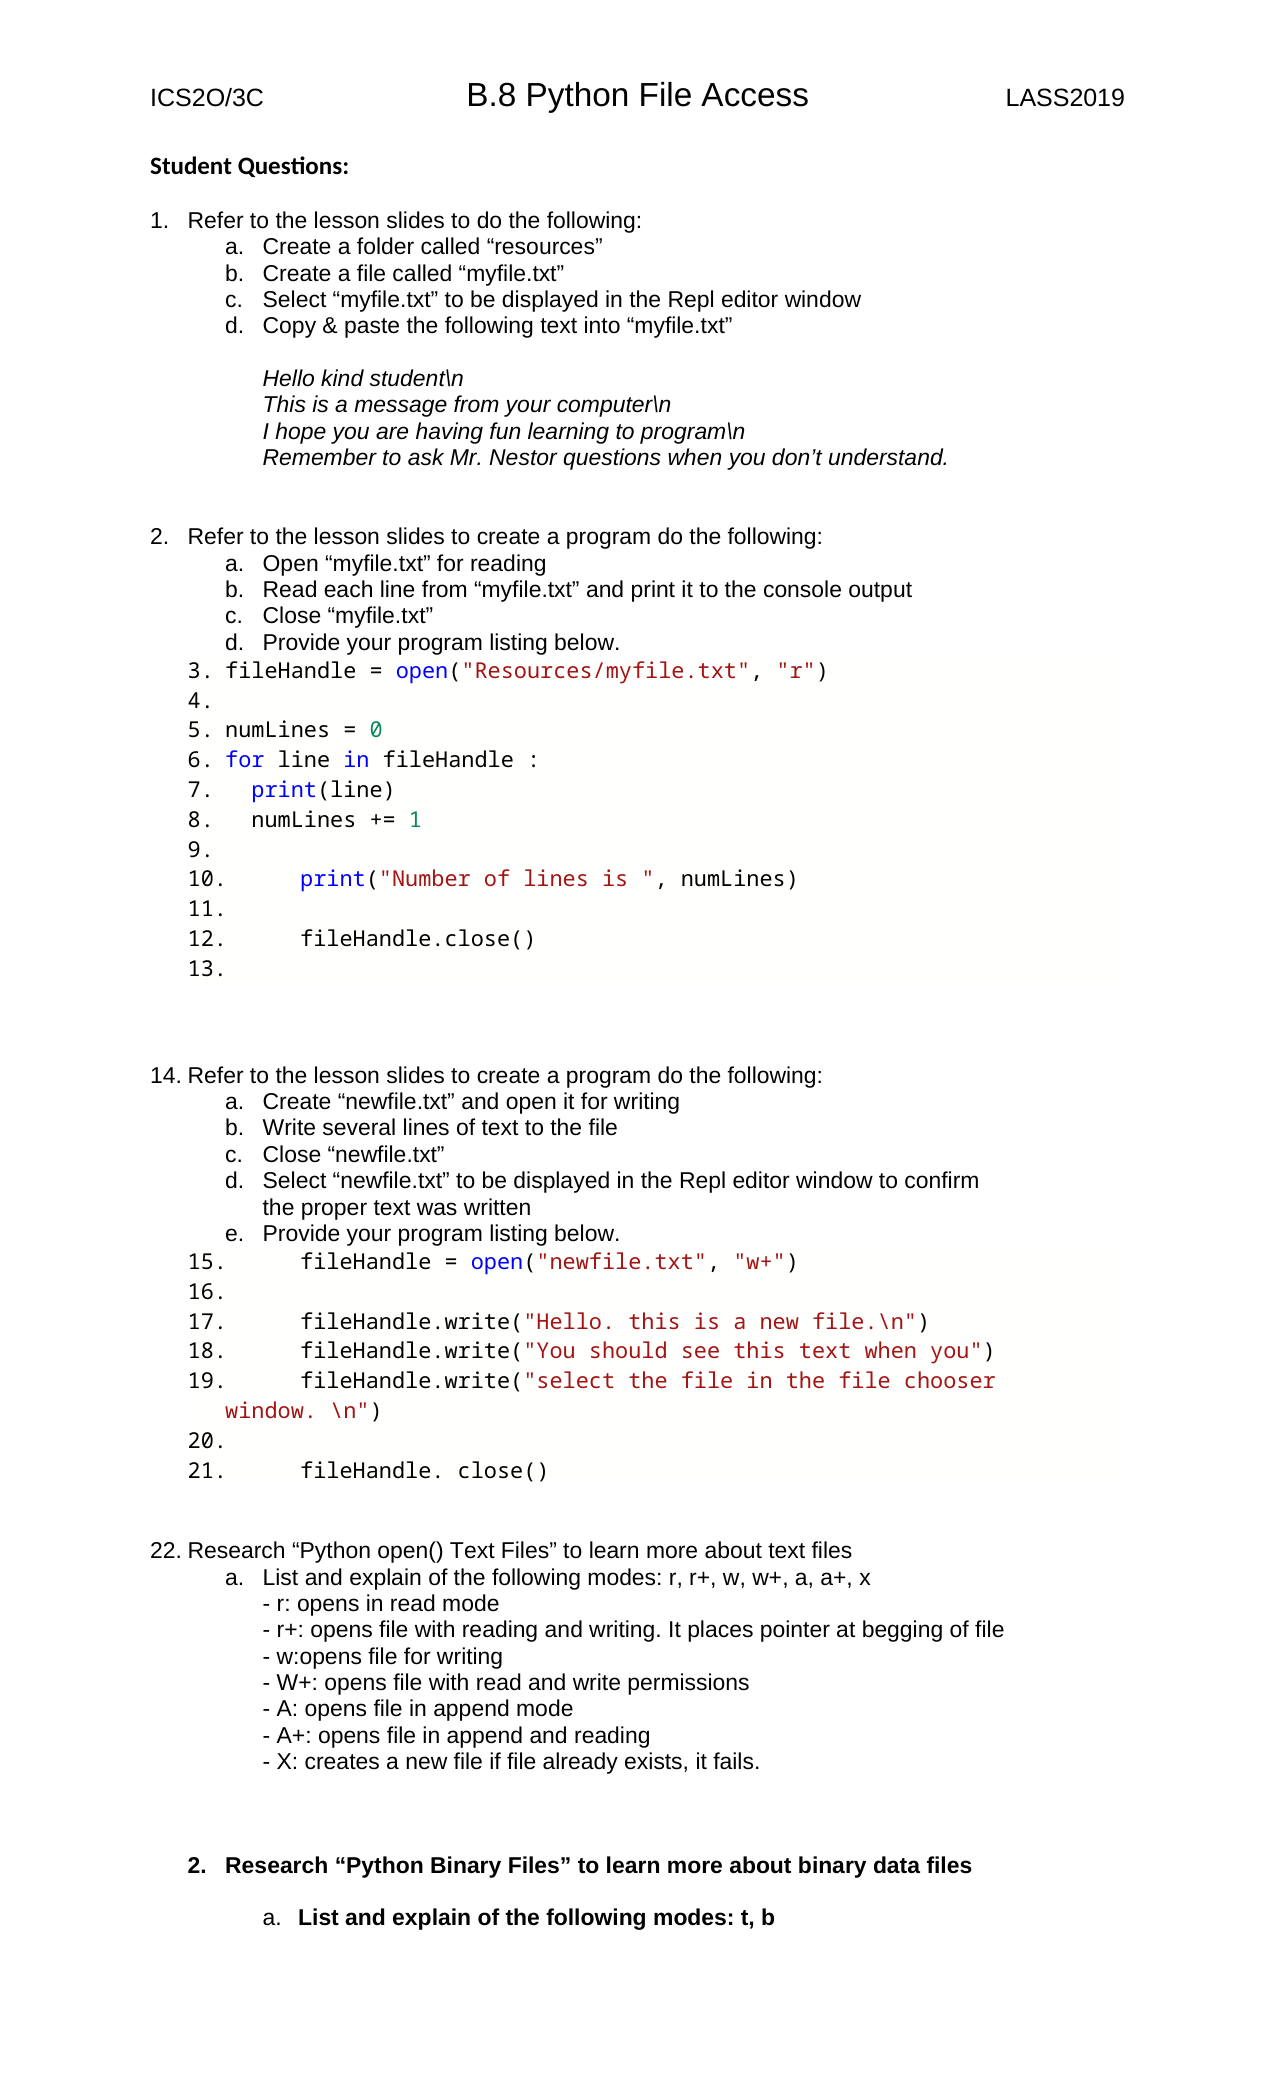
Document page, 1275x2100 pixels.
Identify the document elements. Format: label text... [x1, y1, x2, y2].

list numLines = 0 [187, 714, 1125, 744]
text - A: opens file in append mode [262, 1695, 1125, 1722]
text 2. Research “Python Binary Files” to learn more about binary data files [187, 1852, 1125, 1878]
list fileHandle. close() [187, 1455, 1125, 1484]
list fileHandle.close() [187, 923, 1125, 953]
text - A+: opens file in append and reading [262, 1722, 1125, 1748]
list Provide your program listing below. [225, 628, 1125, 655]
text Hello kind student\n [225, 365, 1125, 391]
list fileHandle.write("select the file in the file chooser window. \n") [187, 1365, 1125, 1425]
text - w:opens file for writing [262, 1643, 1125, 1669]
list fileHandle = open("Resources/myfile.txt", "r") [187, 655, 1125, 685]
text - r: opens in read mode [262, 1590, 1125, 1616]
list Open “myfile.txt” for reading [225, 549, 1125, 576]
list Close “myfile.txt” [225, 602, 1125, 628]
list Research “Python open() Text Files” to learn more about text files [150, 1537, 1125, 1563]
list Close “newfile.txt” [225, 1141, 1125, 1167]
text a. List and explain of the following modes: t, b [262, 1903, 1125, 1930]
list print(line) [187, 774, 1125, 804]
list Select “newfile.txt” to be displayed in the Repl editor window to confirm the proper text was written [225, 1167, 1125, 1220]
text Student Questions: [150, 150, 1125, 181]
text - r+: opens file with reading and writing. It places pointer at begging of file [262, 1616, 1125, 1643]
list Create a file called “myfile.txt” [225, 259, 1125, 286]
list Create a folder called “resources” [225, 233, 1125, 259]
list Provide your program listing below. [225, 1220, 1125, 1246]
list Refer to the lesson slides to do the following: [150, 207, 1125, 233]
list Copy & paste the following text into “myfile.txt” [225, 312, 1125, 339]
text - X: creates a new file if file already exists, it fails. [262, 1748, 1125, 1774]
list fileHandle = open("newfile.txt", "w+") [187, 1246, 1125, 1276]
list Refer to the lesson slides to create a program do the following: [150, 1062, 1125, 1088]
list fileHandle.write("Hello. this is a new file.\n") [187, 1306, 1125, 1336]
text - W+: opens file with read and write permissions [262, 1669, 1125, 1695]
list Refer to the lesson slides to create a program do the following: [150, 523, 1125, 549]
text Remember to ask Mr. Nestor questions when you don’t understand. [225, 444, 1125, 470]
list fileHandle.write("You should see this text when you") [187, 1336, 1125, 1365]
list numLines += 1 [187, 804, 1125, 834]
text I hope you are having fun learning to program\n [225, 418, 1125, 444]
list List and explain of the following modes: r, r+, w, w+, a, a+, x [225, 1563, 1125, 1590]
list Create “newfile.txt” and open it for writing [225, 1088, 1125, 1114]
list Read each line from “myfile.txt” and print it to the console output [225, 576, 1125, 602]
list Write several lines of text to the file [225, 1114, 1125, 1141]
list Select “myfile.txt” to be displayed in the Repl editor window [225, 286, 1125, 312]
list print("Number of lines is ", numLines) [187, 863, 1125, 893]
text This is a message from your computer\n [225, 391, 1125, 418]
list for line in fileHandle : [187, 744, 1125, 774]
